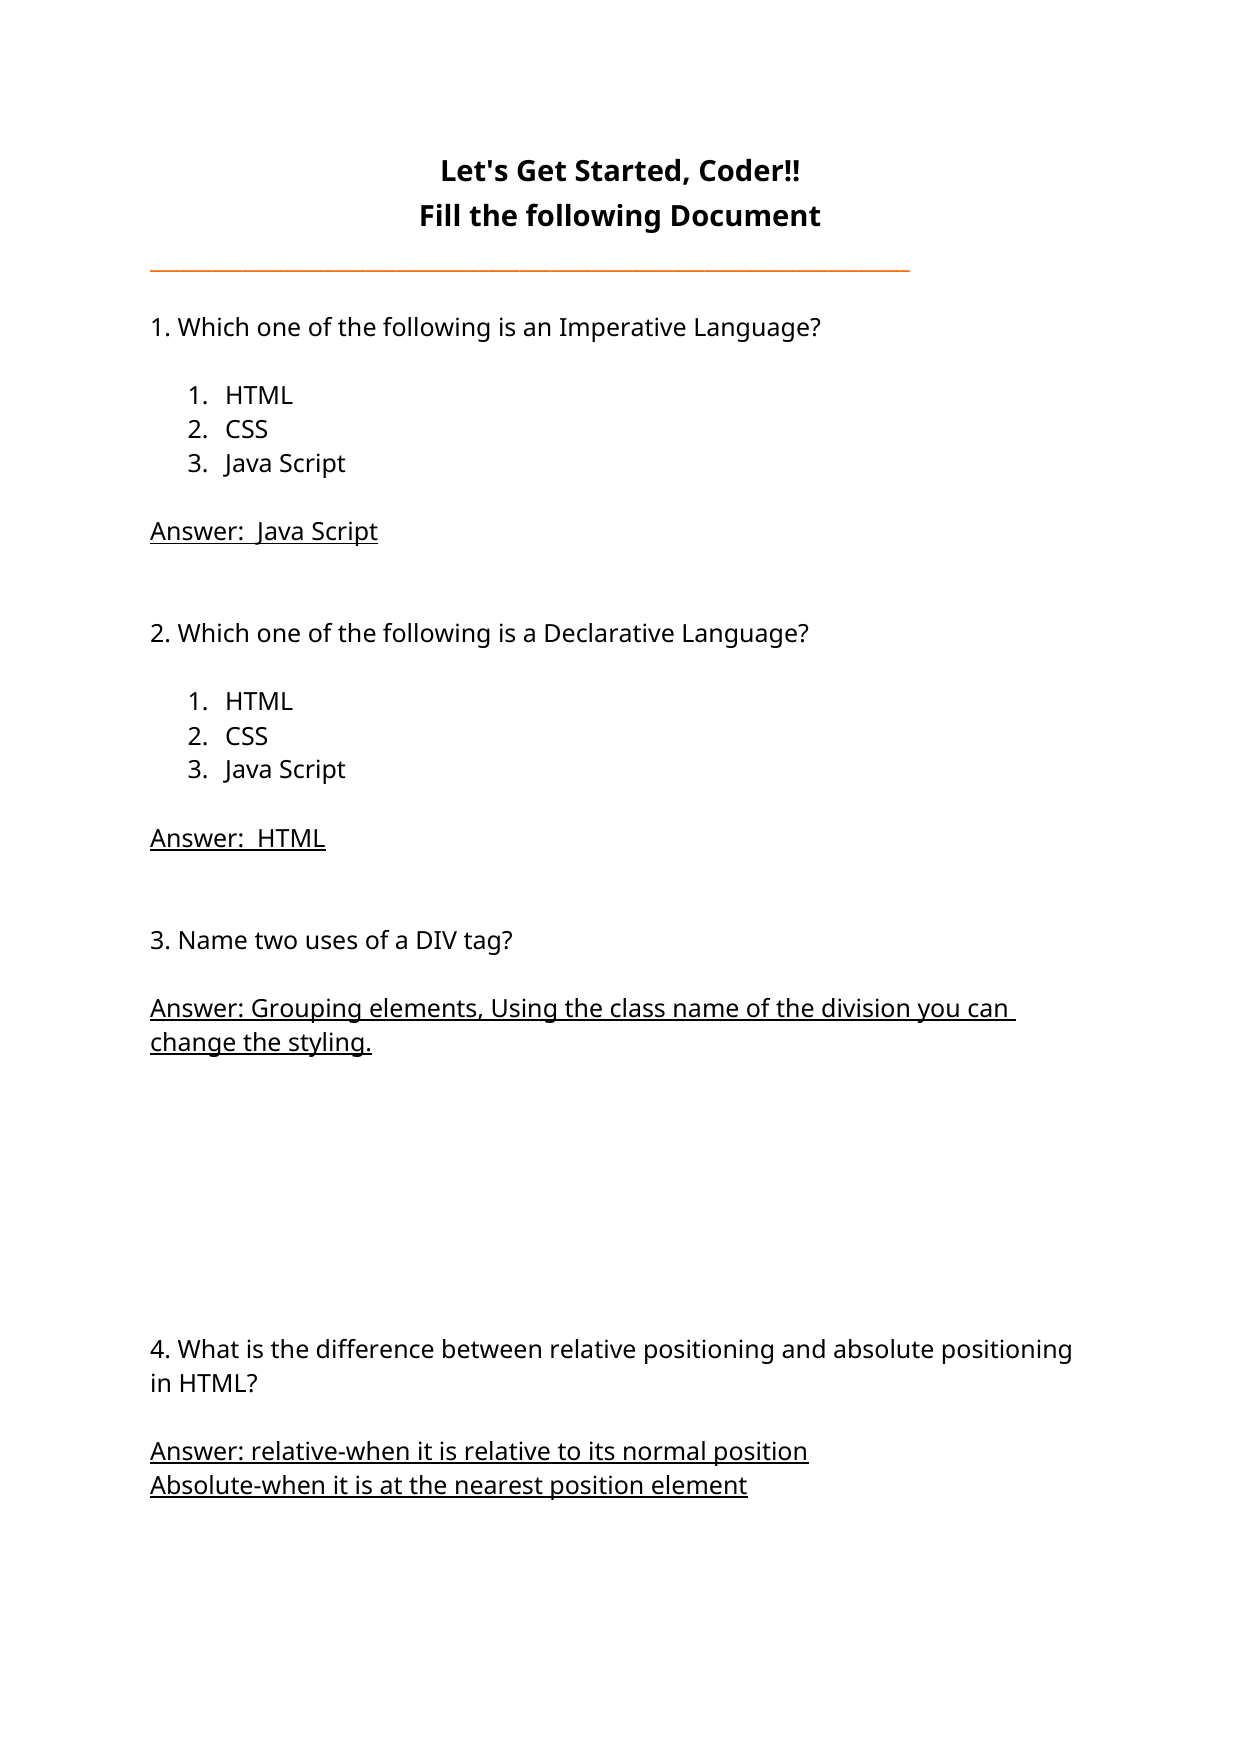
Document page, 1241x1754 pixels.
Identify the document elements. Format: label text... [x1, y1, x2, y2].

text __________________________________________________________________________ [150, 241, 1090, 275]
list Java Script [187, 752, 1090, 786]
text 2. Which one of the following is a Declarative Language? [150, 616, 1090, 650]
text Answer: relative-when it is relative to its normal position [150, 1433, 1090, 1467]
text Fill the following Document [150, 196, 1090, 235]
list CSS [187, 718, 1090, 752]
text Answer: HTML [150, 820, 1090, 854]
text Absolute-when it is at the nearest position element [150, 1467, 1090, 1502]
list HTML [187, 377, 1090, 412]
text 1. Which one of the following is an Imperative Language? [150, 309, 1090, 343]
text Let's Get Started, Coder!! [150, 150, 1090, 190]
list CSS [187, 412, 1090, 446]
text 4. What is the difference between relative positioning and absolute positioning in HTML? [150, 1331, 1090, 1399]
list HTML [187, 684, 1090, 718]
text 3. Name two uses of a DIV tag? [150, 922, 1090, 957]
list Java Script [187, 446, 1090, 480]
text Answer: Java Script [150, 514, 1090, 548]
text Answer: Grouping elements, Using the class name of the division you can change the styling. [150, 991, 1090, 1059]
